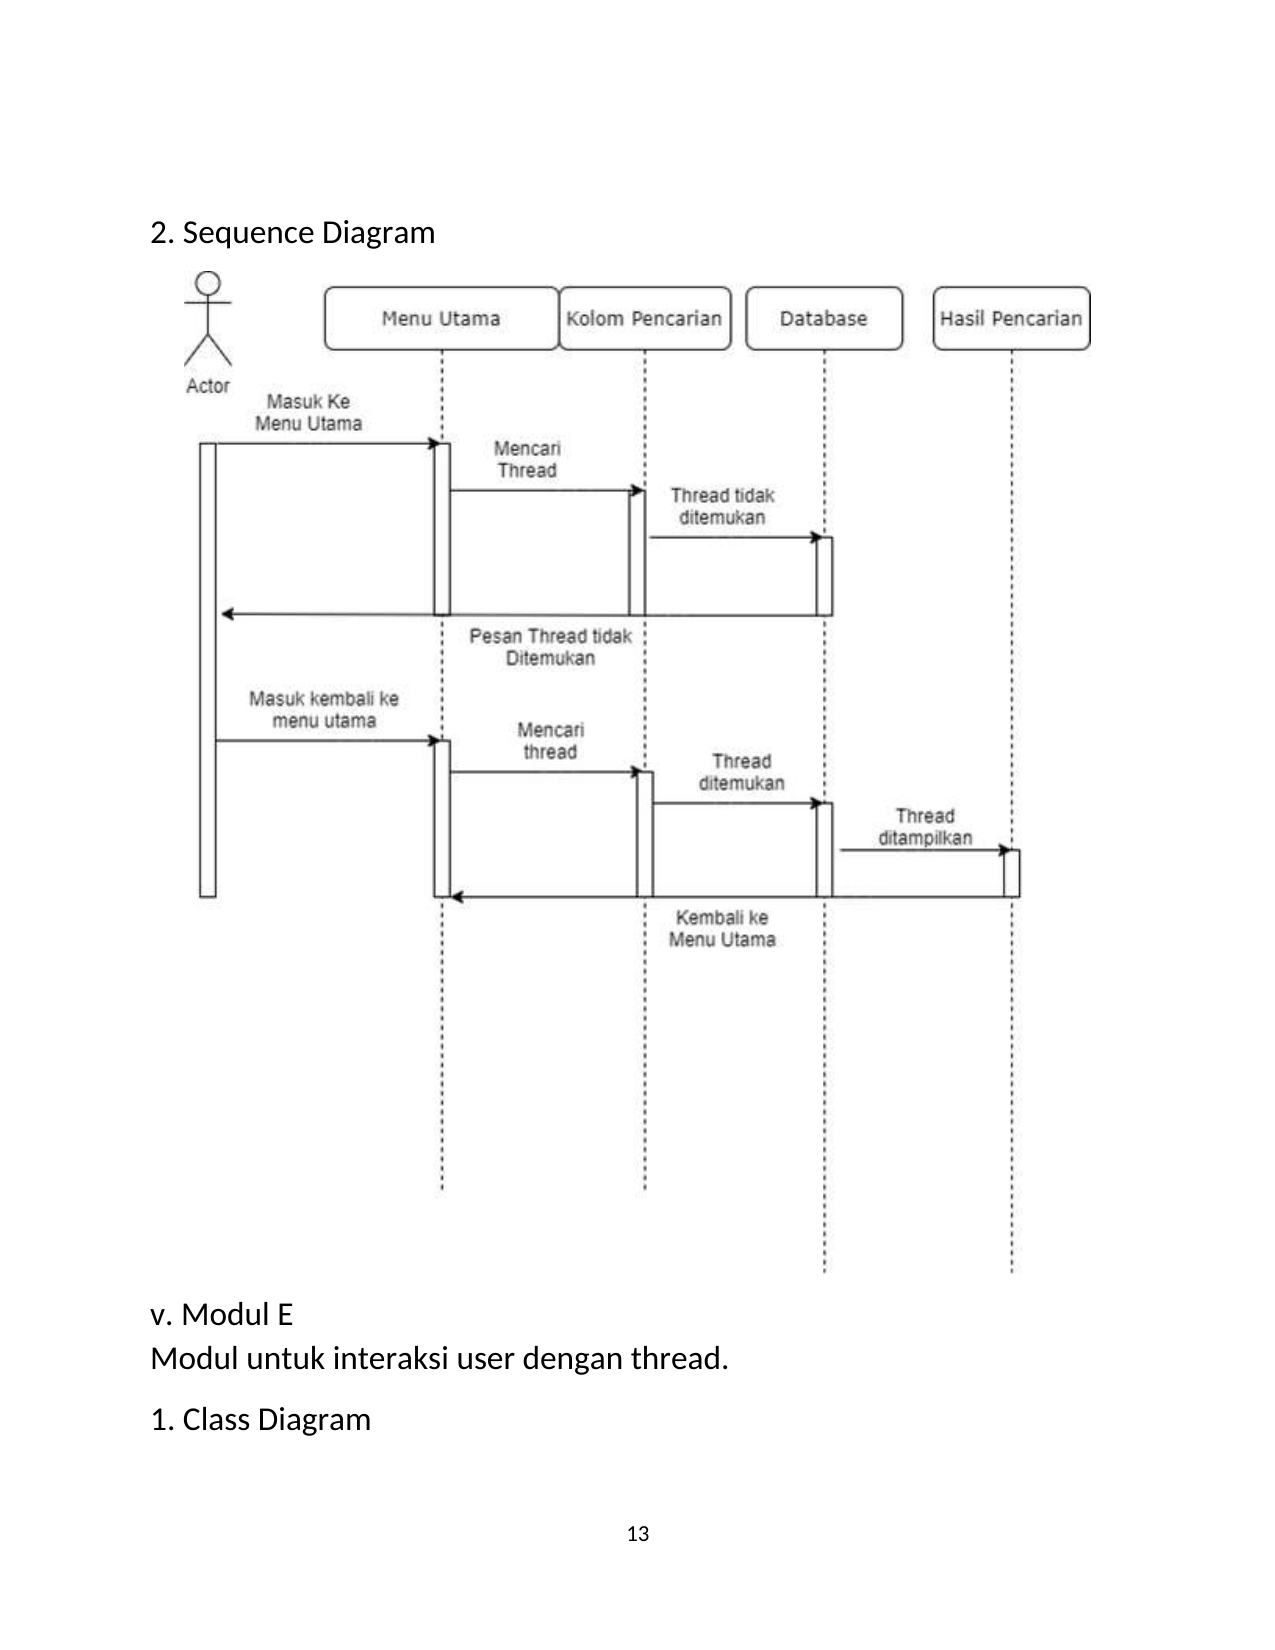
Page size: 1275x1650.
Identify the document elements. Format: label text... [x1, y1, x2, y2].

subtitle v. Modul E [150, 1293, 1125, 1334]
picture [184, 271, 1091, 1275]
text 1. Class Diagram [150, 1398, 1125, 1439]
text Modul untuk interaksi user dengan thread. [150, 1337, 1125, 1378]
text 2. Sequence Diagram [150, 211, 1125, 251]
